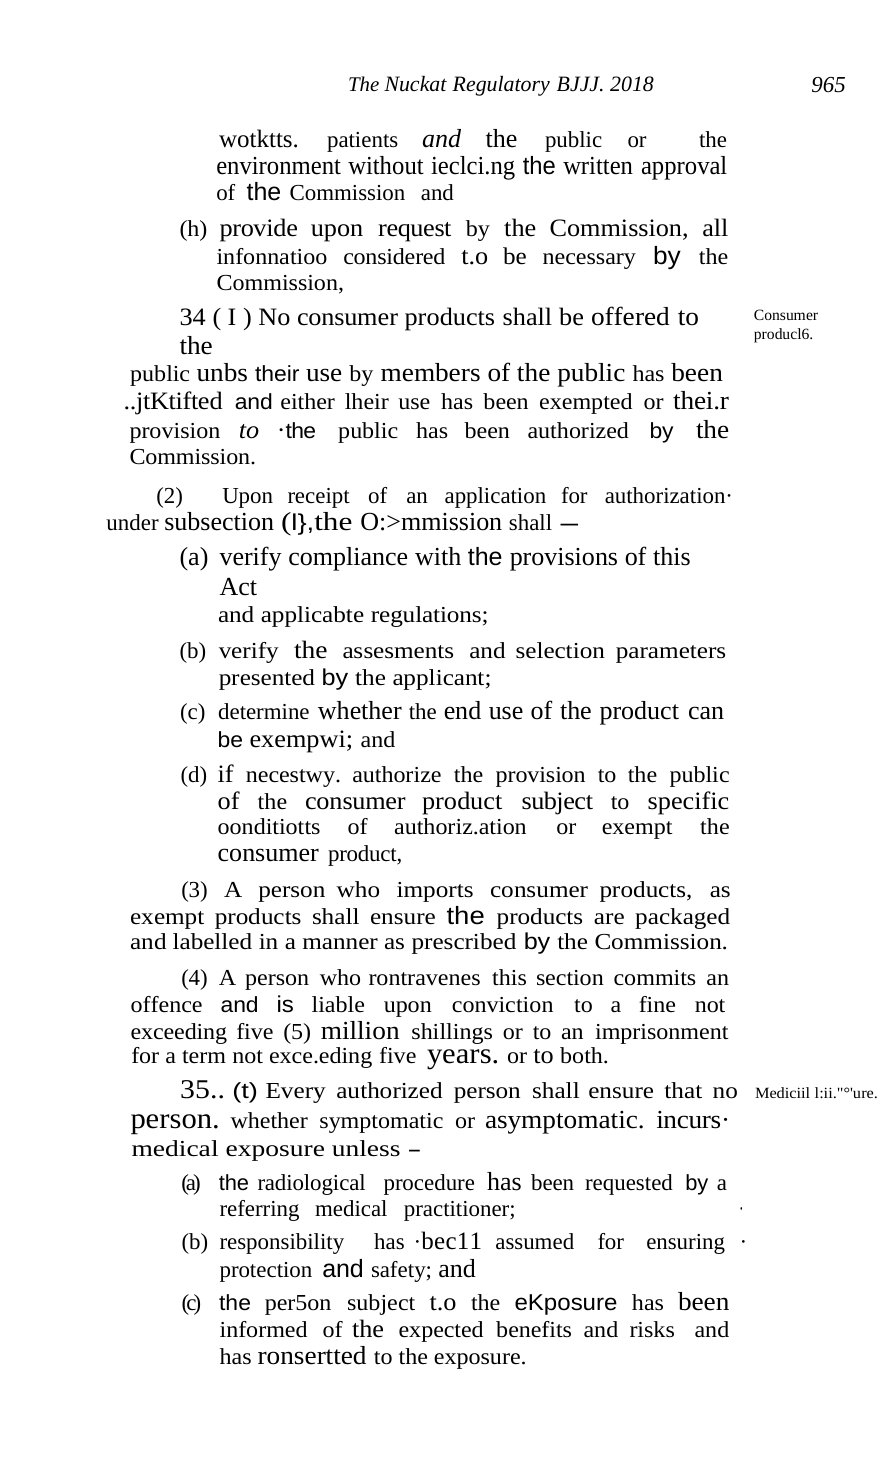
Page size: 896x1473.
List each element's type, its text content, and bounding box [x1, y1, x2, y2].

list A person who imports consumer products, as exempt products shall ensure the products are packaged and labelled in a manner as prescribed by the Commission. [130, 877, 731, 955]
text ..jtKtifted and either lheir use has been exempted or thei.r provision to ·the public has been authorized by the Commission. [123, 387, 729, 469]
text exceeding five (5) million shillings or to an imprisonment for a term not exce.eding five years. or to both. [130, 1021, 728, 1070]
text medical exposure unless - [131, 1135, 889, 1161]
text (h) provide upon request by the Commission, all infonnatioo considered t.o be necessary by the Commission, [179, 215, 728, 295]
list A person who rontravenes this section commits an offence and is liable upon conviction to a fine not [130, 964, 729, 1017]
list the per5on subject t.o the eKposure has been informed of the expected benefits and risks and has ronsertted to the exposure. [181, 1288, 730, 1370]
text 35.. (t) Every authorized person shall ensure that no Mediciil l:ii."°'ure. [180, 1075, 889, 1104]
text The Nuckat Regulatory BJJJ. 2018 965 [348, 71, 889, 97]
subtitle verify compliance with the provisions of this Act [179, 542, 733, 601]
text and applicabte regulations; [218, 601, 733, 627]
text person. whether symptomatic or asymptomatic. incurs· [130, 1104, 889, 1135]
list the radiological procedure has been requested by a referring medical practitioner; · [181, 1169, 744, 1221]
list responsibility has ·bec11 assumed for ensuring · protection and safety; and [181, 1227, 748, 1283]
text 34 ( I ) No consumer products shall be offered to the [179, 303, 733, 360]
text Consumer producl6. [754, 306, 821, 342]
text be exempwi; and [217, 725, 733, 753]
text public unbs their use by members of the public has been [130, 360, 733, 387]
list Upon receipt of an application for authorization· under subsection (l},the O:>mmission shall - [106, 483, 733, 536]
list if necestwy. authorize the provision to the public of the consumer product subject to specific oonditiotts of authoriz.ation or exempt the consumer product, [180, 761, 729, 867]
list determine whether the end use of the product can [180, 697, 733, 725]
list verify the assesments and selection parameters presented by the applicant; [179, 638, 726, 690]
text wotktts. patients and the public or the environment without ieclci.ng the written approval of the Commission and [216, 126, 727, 206]
